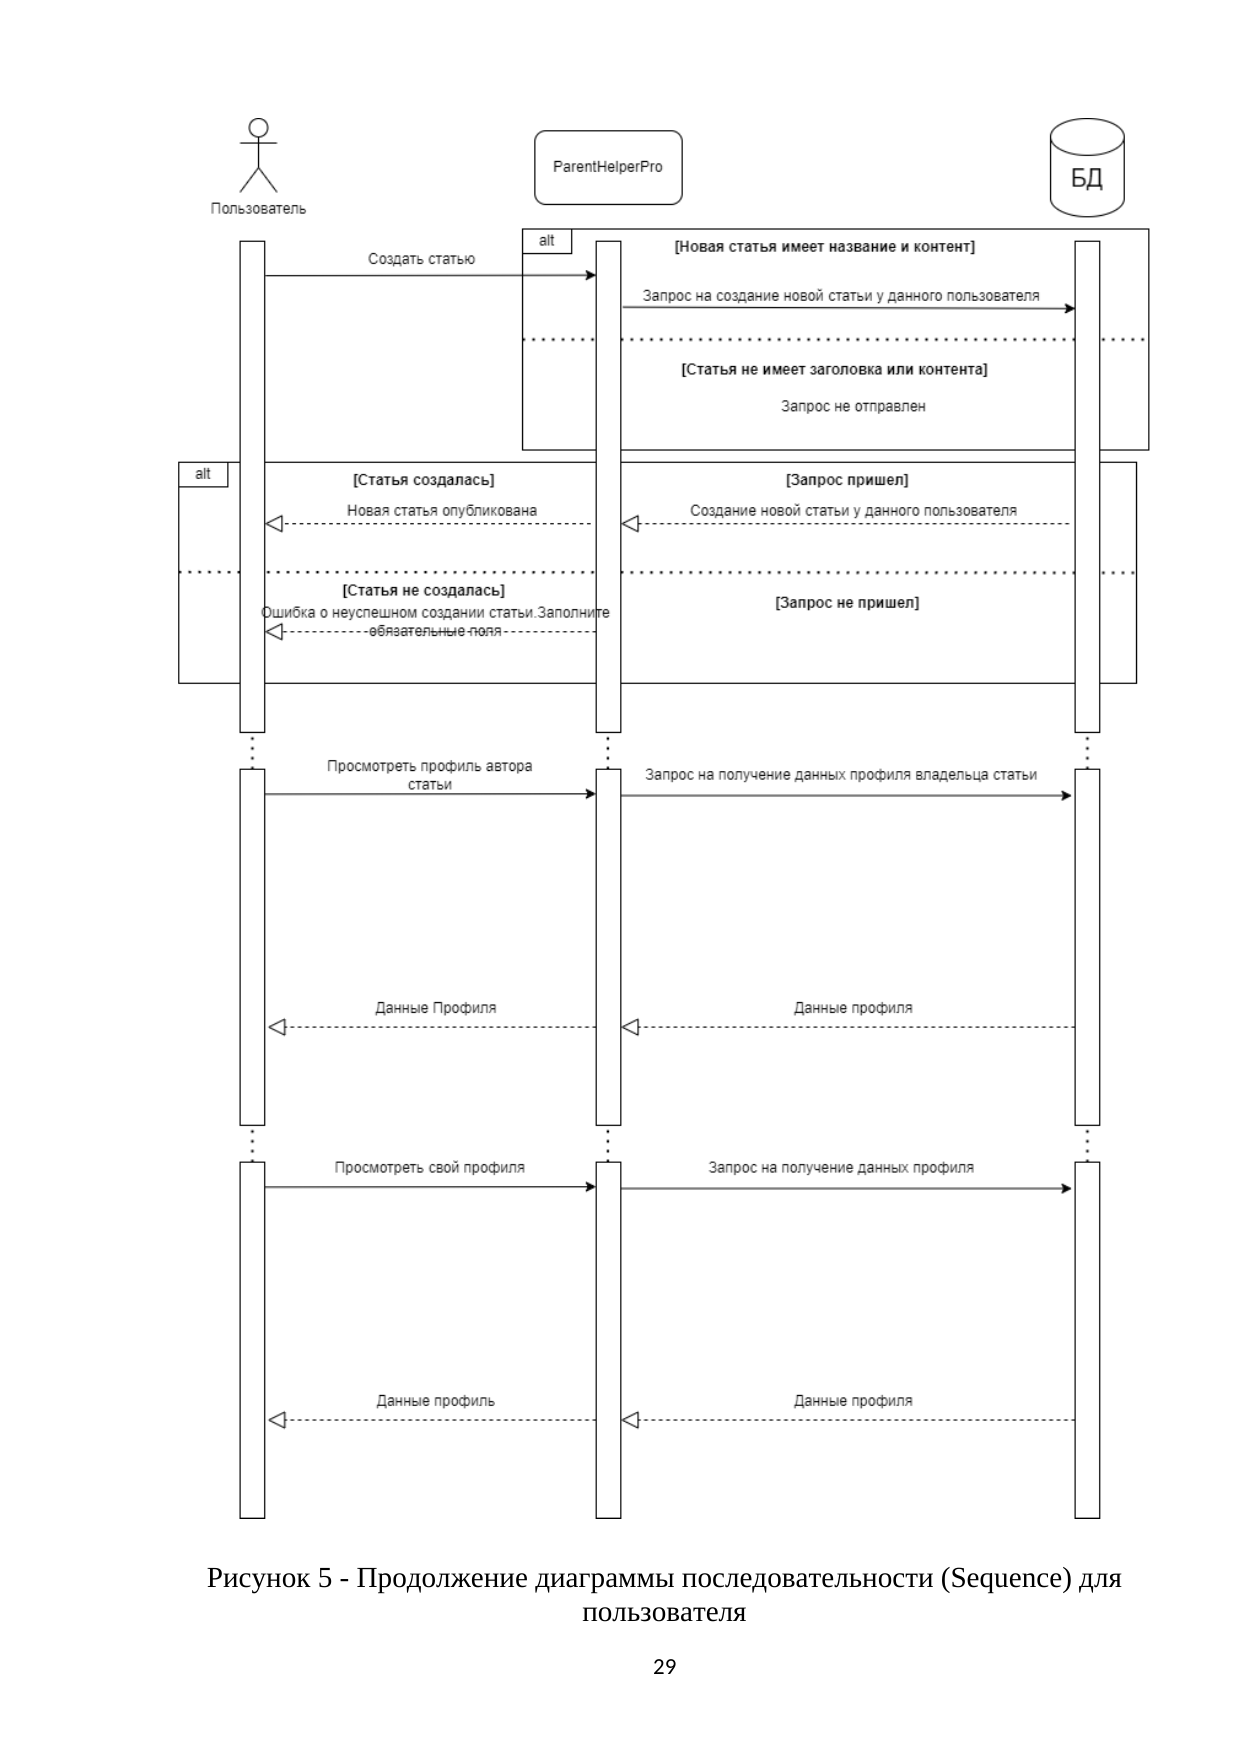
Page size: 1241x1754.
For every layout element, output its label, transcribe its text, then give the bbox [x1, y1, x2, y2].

text Продолжение диаграммы последовательности (Sequence) для пользователя [177, 1560, 1152, 1627]
picture [177, 118, 1152, 1519]
